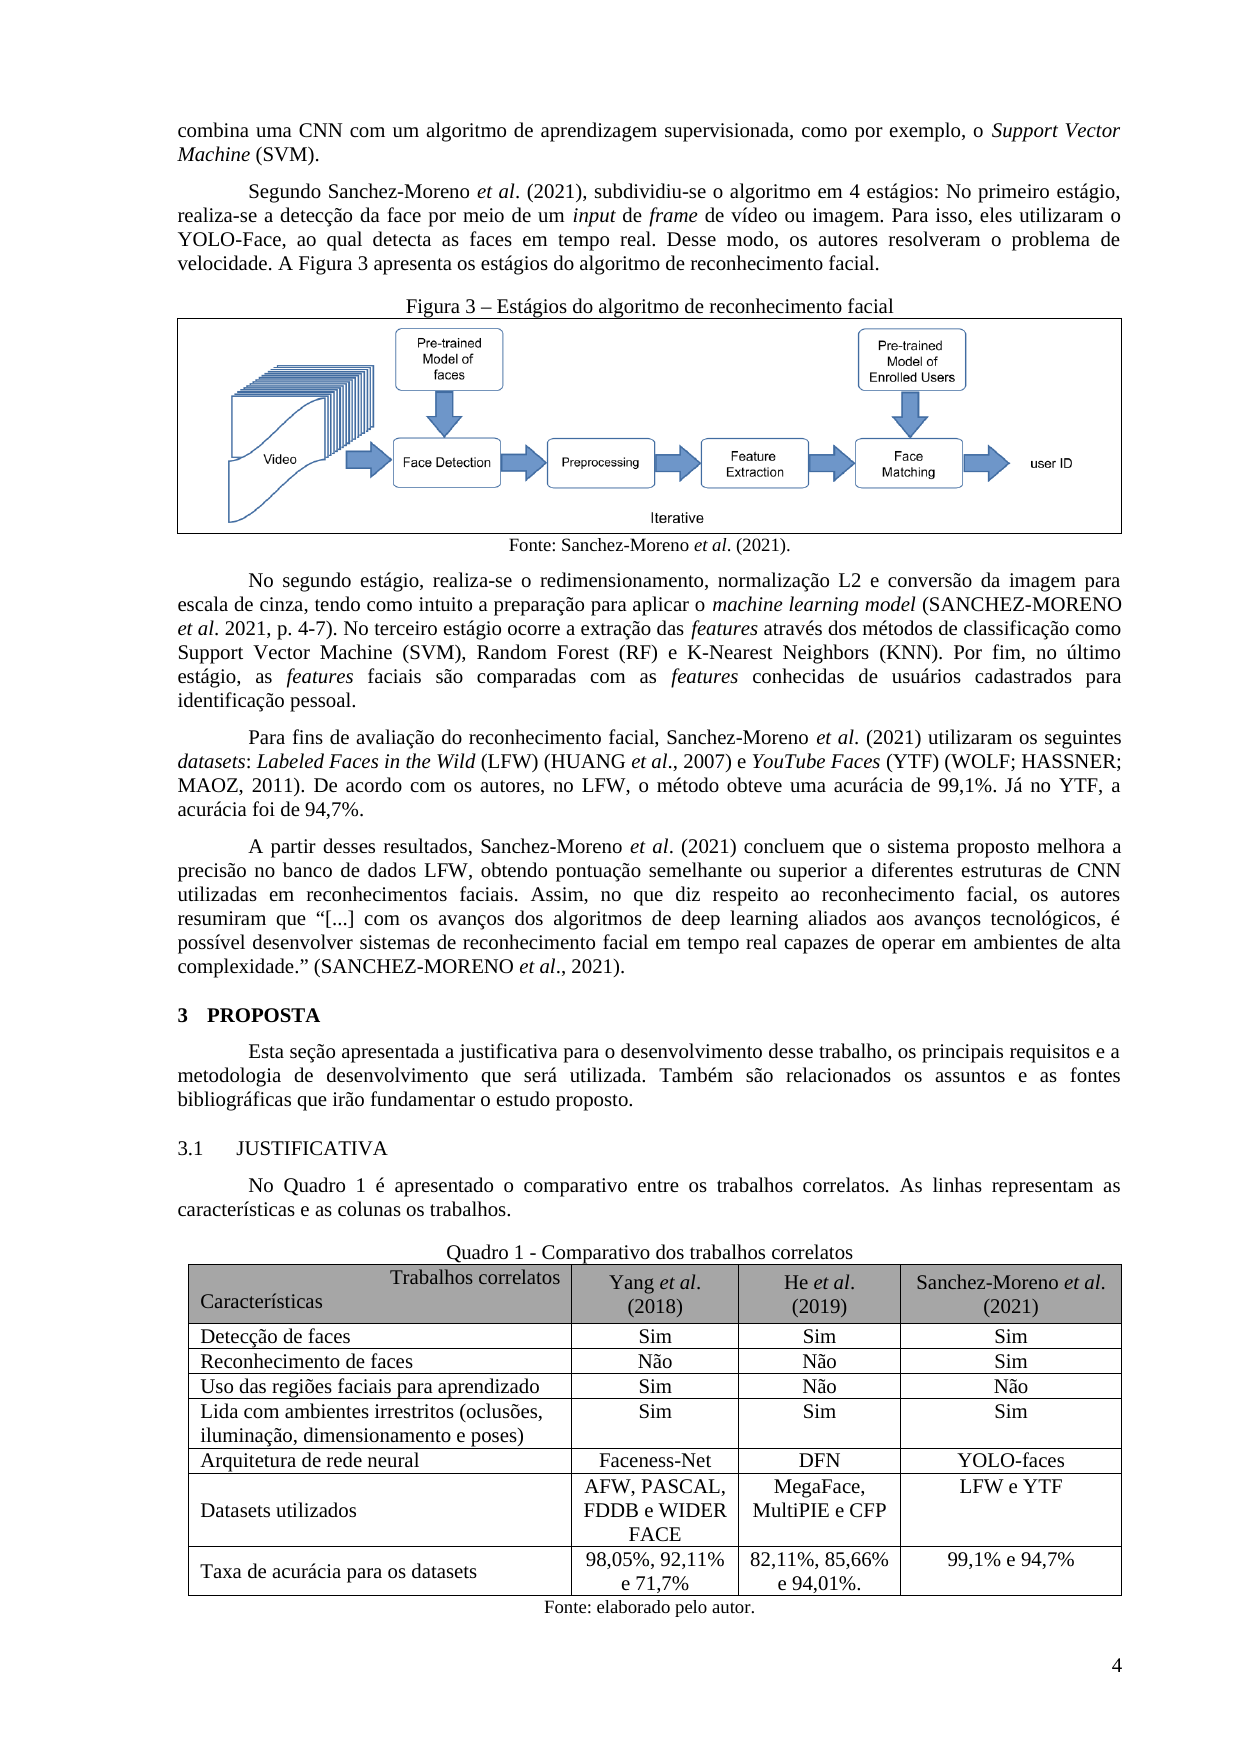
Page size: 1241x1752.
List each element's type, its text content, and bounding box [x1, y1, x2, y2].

table_cell Sim [739, 1324, 900, 1348]
table_cell Uso das regiões faciais para aprendizado [189, 1374, 571, 1398]
table_cell Sim [901, 1399, 1121, 1447]
table_cell AFW, PASCAL, FDDB e WIDER FACE [572, 1474, 738, 1546]
table_header Yang et al. (2018) [572, 1265, 738, 1323]
table_cell Reconhecimento de faces [189, 1349, 571, 1373]
text Para fins de avaliação do reconhecimento facial, Sanchez-Moreno et al. (2021) utilizaram os seguintes datasets: Labeled Faces in the Wild (LFW) (HUANG et al., 2007) e YouTube Faces (YTF) (WOLF; HASSNER; MAOZ, 2011). De acordo com os autores, no LFW, o método obteve uma acurácia de 99,1%. Já no YTF, a acurácia foi de 94,7%. [177, 725, 1122, 821]
table_cell Sim [572, 1374, 738, 1398]
table_cell Faceness-Net [572, 1449, 738, 1472]
table_cell YOLO-faces [901, 1449, 1121, 1472]
table_cell Lida com ambientes irrestritos (oclusões, iluminação, dimensionamento e poses) [189, 1399, 571, 1447]
table_cell Sim [572, 1399, 738, 1447]
text A partir desses resultados, Sanchez-Moreno et al. (2021) concluem que o sistema proposto melhora a precisão no banco de dados LFW, obtendo pontuação semelhante ou superior a diferentes estruturas de CNN utilizadas em reconhecimentos faciais. Assim, no que diz respeito ao reconhecimento facial, os autores resumiram que “[...] com os avanços dos algoritmos de deep learning aliados aos avanços tecnológicos, é possível desenvolver sistemas de reconhecimento facial em tempo real capazes de operar em ambientes de alta complexidade.” (SANCHEZ-MORENO et al., 2021). [177, 834, 1122, 978]
table_cell 82,11%, 85,66% e 94,01%. [739, 1547, 900, 1595]
table_cell Arquitetura de rede neural [189, 1449, 571, 1472]
table_cell Sim [901, 1324, 1121, 1348]
table_cell Sim [739, 1399, 900, 1447]
table_cell Taxa de acurácia para os datasets [189, 1547, 571, 1595]
table_header [178, 319, 1121, 533]
text Fonte: elaborado pelo autor. [177, 1596, 1122, 1617]
table_cell DFN [739, 1449, 900, 1472]
picture [225, 327, 1074, 525]
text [177, 118, 1122, 166]
table_cell 99,1% e 94,7% [901, 1547, 1121, 1595]
table_cell MegaFace, MultiPIE e CFP [739, 1474, 900, 1546]
table_cell Não [739, 1349, 900, 1373]
subtitle proposta [177, 1003, 1122, 1027]
subtitle JUSTIFICATIVA [177, 1136, 1122, 1160]
text Segundo Sanchez-Moreno et al. (2021), subdividiu-se o algoritmo em 4 estágios: No primeiro estágio, realiza-se a detecção da face por meio de um input de frame de vídeo ou imagem. Para isso, eles utilizaram o YOLO-Face, ao qual detecta as faces em tempo real. Desse modo, os autores resolveram o problema de velocidade. A Figura 3 apresenta os estágios do algoritmo de reconhecimento facial. [177, 179, 1122, 275]
text No segundo estágio, realiza-se o redimensionamento, normalização L2 e conversão da imagem para escala de cinza, tendo como intuito a preparação para aplicar o machine learning model (SANCHEZ-MORENO et al. 2021, p. 4-7). No terceiro estágio ocorre a extração das features através dos métodos de classificação como Support Vector Machine (SVM), Random Forest (RF) e K-Nearest Neighbors (KNN). Por fim, no último estágio, as features faciais são comparadas com as features conhecidas de usuários cadastrados para identificação pessoal. [177, 568, 1122, 712]
text Esta seção apresentada a justificativa para o desenvolvimento desse trabalho, os principais requisitos e a metodologia de desenvolvimento que será utilizada. Também são relacionados os assuntos e as fontes bibliográficas que irão fundamentar o estudo proposto. [177, 1039, 1122, 1111]
text Fonte: Sanchez-Moreno et al. (2021). [177, 534, 1122, 556]
table_cell LFW e YTF [901, 1474, 1121, 1546]
table_cell Não [572, 1349, 738, 1373]
table_cell Datasets utilizados [189, 1474, 571, 1546]
table_header Trabalhos correlatos Características [189, 1265, 571, 1323]
table_cell Não [901, 1374, 1121, 1398]
table_cell Sim [572, 1324, 738, 1348]
table_cell Não [739, 1374, 900, 1398]
table_cell Sim [901, 1349, 1121, 1373]
table_cell 98,05%, 92,11% e 71,7% [572, 1547, 738, 1595]
text No Quadro 1 é apresentado o comparativo entre os trabalhos correlatos. As linhas representam as características e as colunas os trabalhos. [177, 1173, 1122, 1221]
table_cell Detecção de faces [189, 1324, 571, 1348]
table_header He et al. (2019) [739, 1265, 900, 1323]
table_header Sanchez-Moreno et al. (2021) [901, 1265, 1121, 1323]
